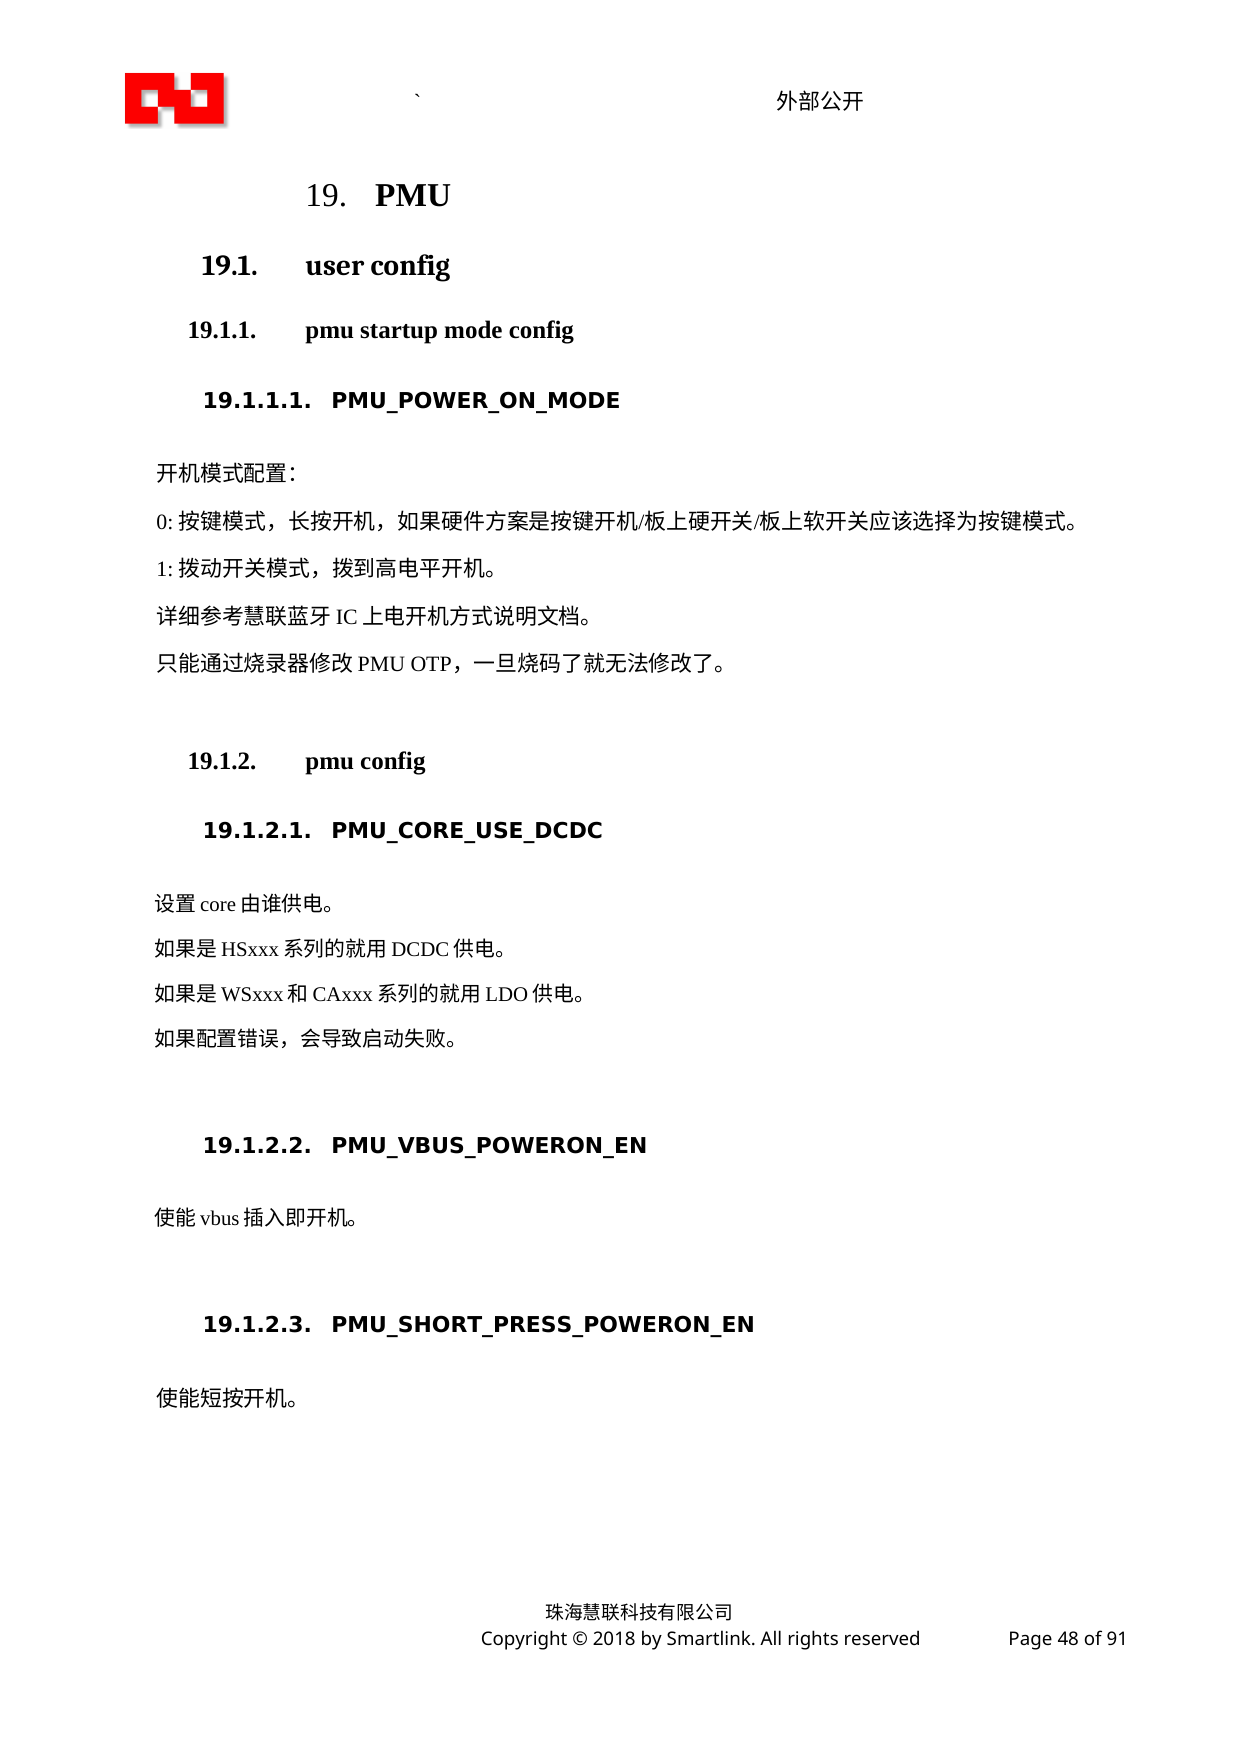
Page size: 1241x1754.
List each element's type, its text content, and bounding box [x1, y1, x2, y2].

subtitle PMU_VBUS_POWERON_EN [202, 1133, 1128, 1159]
text 0: 按键模式，长按开机，如果硬件方案是按键开机/板上硬开关/板上软开关应该选择为按键模式。 [112, 504, 1128, 535]
subtitle PMU_SHORT_PRESS_POWERON_EN [202, 1312, 1128, 1338]
text 开机模式配置： [112, 456, 1128, 488]
text 1: 拨动开关模式，拨到高电平开机。 [112, 551, 1128, 583]
text 详细参考慧联蓝牙IC上电开机方式说明文档。 [112, 599, 1128, 630]
text 只能通过烧录器修改PMU OTP，一旦烧码了就无法修改了。 [112, 646, 1128, 678]
subtitle PMU_CORE_USE_DCDC [202, 818, 1128, 844]
subtitle user config [202, 249, 1128, 282]
subtitle PMU [305, 175, 1128, 213]
text 如果配置错误，会导致启动失败。 [112, 1023, 1128, 1053]
text 设置core由谁供电。 [112, 887, 1128, 917]
subtitle pmu config [187, 746, 1128, 775]
text 如果是WSxxx和CAxxx系列的就用LDO供电。 [112, 977, 1128, 1008]
picture [124, 72, 231, 129]
subtitle PMU_POWER_ON_MODE [202, 388, 1128, 413]
text 如果是HSxxx系列的就用DCDC供电。 [112, 932, 1128, 962]
text 使能vbus插入即开机。 [112, 1202, 1128, 1232]
text 使能短按开机。 [112, 1381, 1128, 1412]
subtitle pmu startup mode config [187, 316, 1128, 344]
